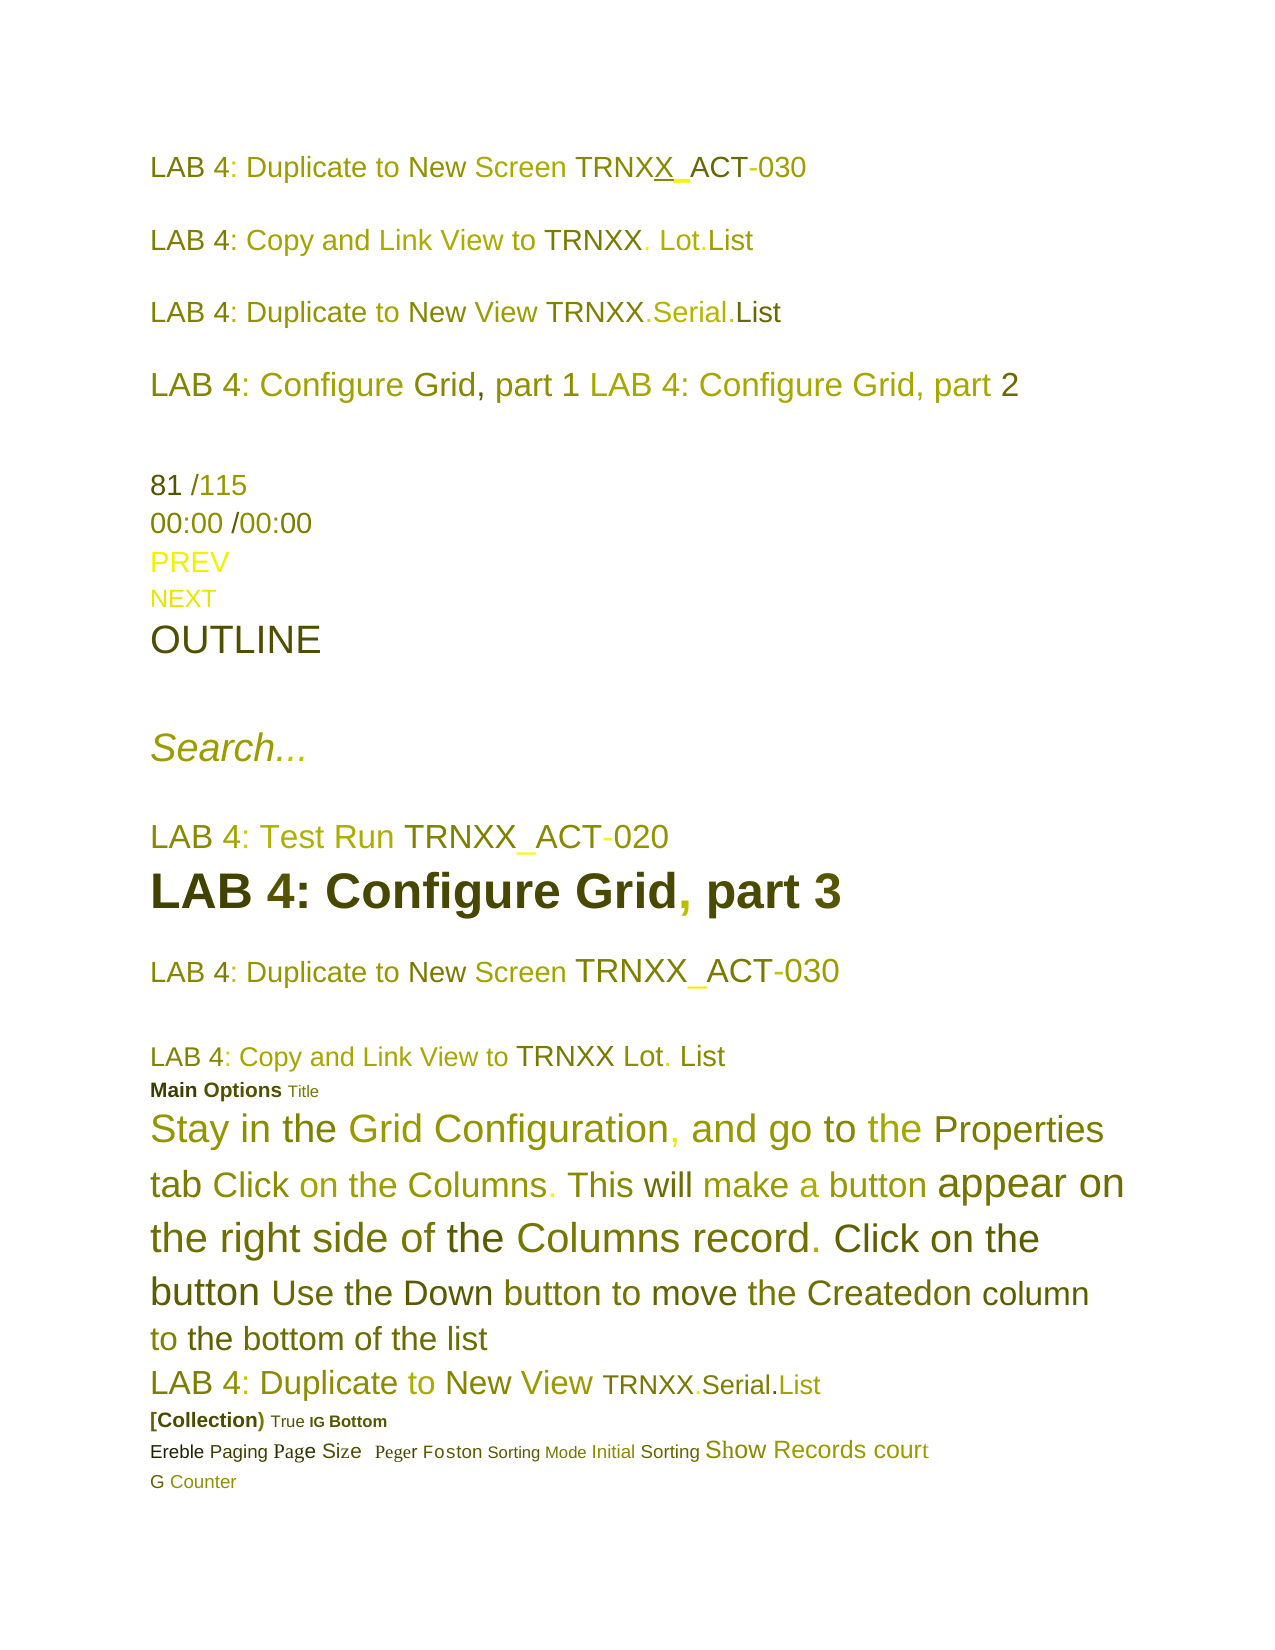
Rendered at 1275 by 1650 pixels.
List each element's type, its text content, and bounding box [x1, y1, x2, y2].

text LAB 4: Configure Grid, part 1 LAB 4: Configure Grid, part 2 [150, 365, 1125, 403]
text LAB 4: Duplicate to New View TRNXX.Serial.List [150, 1363, 1125, 1402]
text 81 /115 [150, 468, 1125, 501]
text LAB 4: Copy and Link View to TRNXX Lot. List [150, 1039, 1125, 1073]
text NEXT [150, 583, 1125, 612]
text LAB 4: Copy and Link View to TRNXX. Lot.List [150, 222, 1125, 256]
text G Counter [150, 1471, 1125, 1493]
text [Collection) True IG Bottom [150, 1407, 1125, 1431]
text LAB 4: Duplicate to New View TRNXX.Serial.List [150, 295, 1125, 328]
text LAB 4: Configure Grid, part 3 [150, 861, 1125, 919]
text 00:00 /00:00 [150, 506, 1125, 540]
text OUTLINE [150, 617, 1125, 662]
text PREV [150, 545, 1125, 578]
text Search... [150, 724, 1125, 769]
text Stay in the Grid Configuration, and go to the Properties tab Click on the Columns. This will make a button appear on the right side of the Columns record. Click on the button Use the Down button to move the Createdon column to the bottom of the list [150, 1105, 1125, 1358]
text Ereble Paging Page Size Peger Foston Sorting Mode Initial Sorting Show Records court [150, 1435, 1125, 1465]
text LAB 4: Test Run TRNXX_ACT-020 [150, 817, 1125, 856]
text Main Options Title [150, 1078, 1125, 1102]
text LAB 4: Duplicate to New Screen TRNXX_ACT-030 [150, 951, 1125, 989]
text LAB 4: Duplicate to New Screen TRNXX_ACT-030 [150, 150, 1125, 183]
